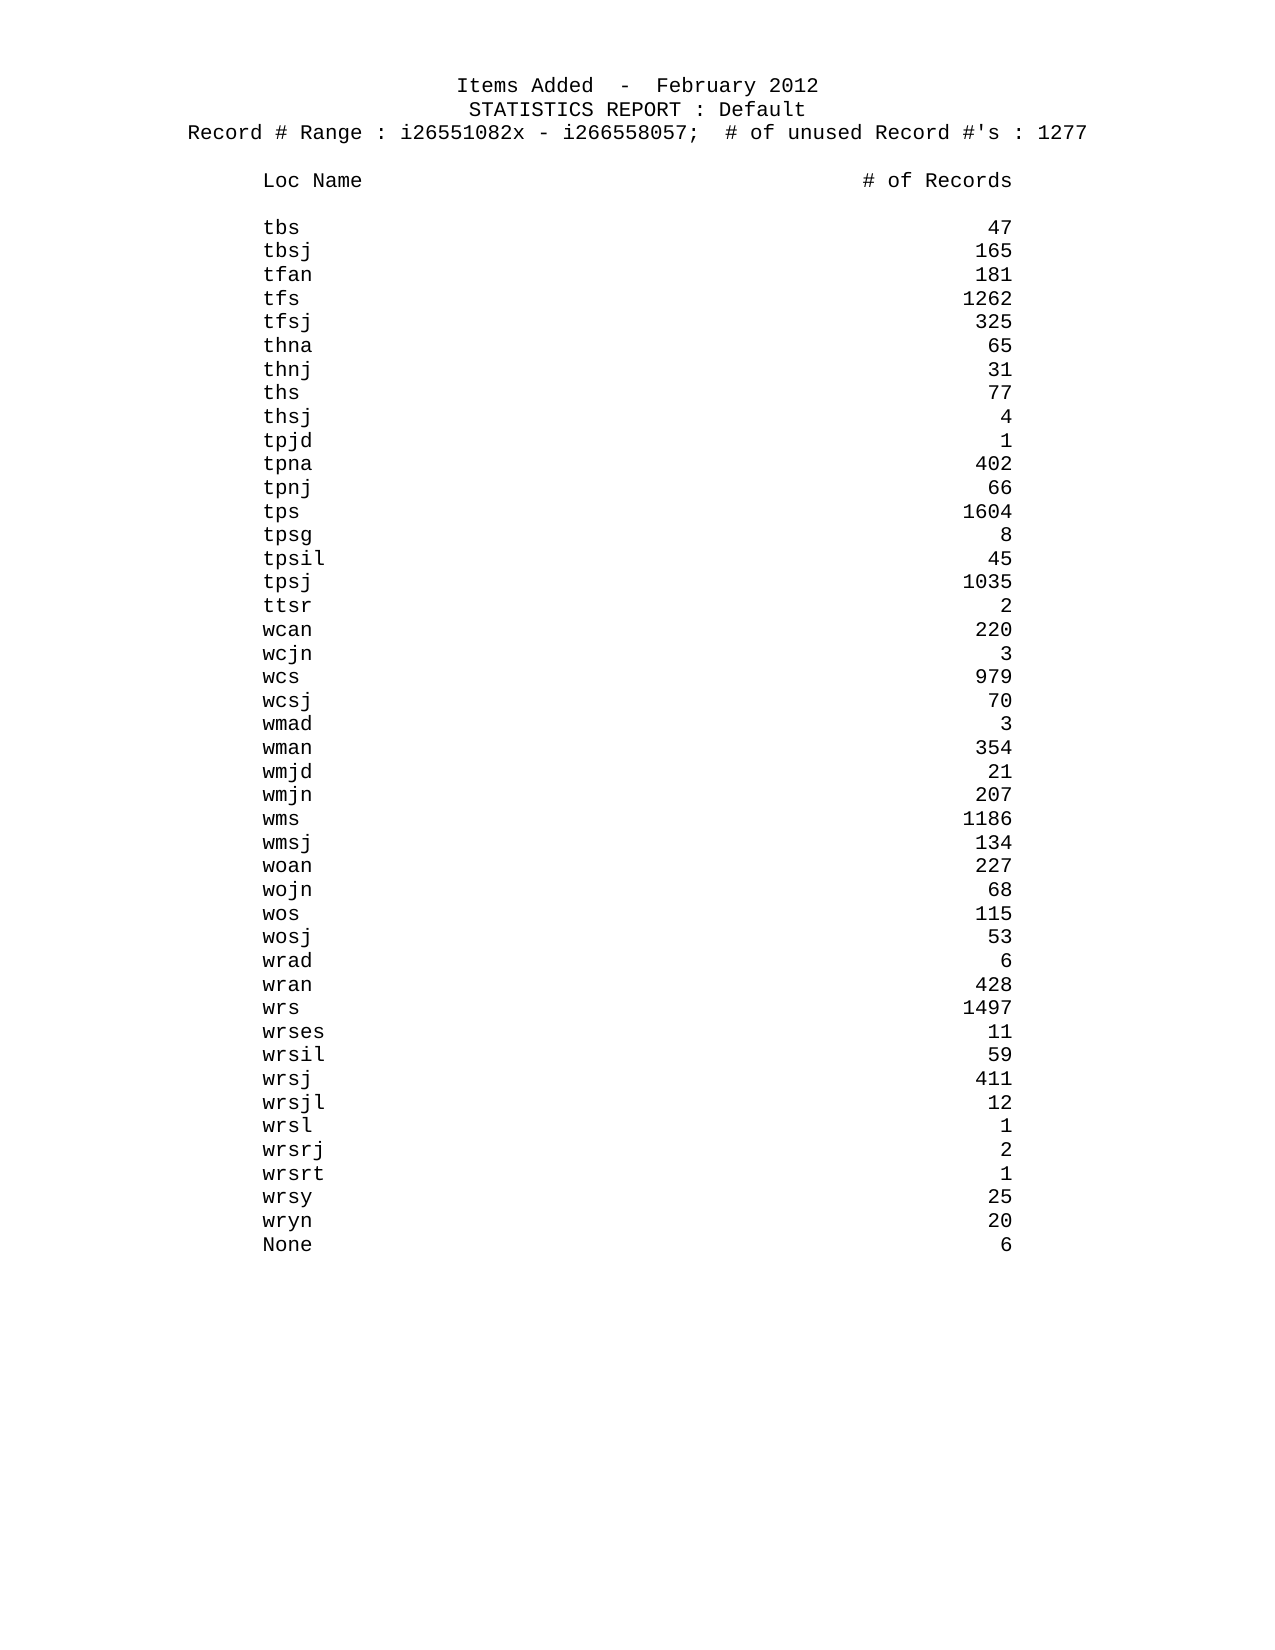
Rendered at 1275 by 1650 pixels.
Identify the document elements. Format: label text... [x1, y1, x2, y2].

text wmsj 134 [75, 832, 1200, 855]
text wrsj 411 [75, 1068, 1200, 1092]
text woan 227 [75, 855, 1200, 879]
text wmad 3 [75, 713, 1200, 737]
text wcjn 3 [75, 642, 1200, 666]
text wmjd 21 [75, 761, 1200, 784]
text STATISTICS REPORT : Default [75, 99, 1200, 122]
text Loc Name # of Records [75, 169, 1200, 193]
text wrsjl 12 [75, 1092, 1200, 1115]
text tpnj 66 [75, 477, 1200, 501]
text wryn 20 [75, 1210, 1200, 1234]
text tpsg 8 [75, 524, 1200, 548]
text wrsrj 2 [75, 1139, 1200, 1163]
text thna 65 [75, 335, 1200, 359]
text ttsr 2 [75, 595, 1200, 619]
text Record # Range : i26551082x - i266558057; # of unused Record #'s : 1277 [75, 122, 1200, 146]
text wrsy 25 [75, 1186, 1200, 1210]
text tbs 47 [75, 217, 1200, 241]
text wosj 53 [75, 926, 1200, 950]
text tfan 181 [75, 264, 1200, 288]
text thsj 4 [75, 406, 1200, 430]
text tpsj 1035 [75, 572, 1200, 595]
text wran 428 [75, 973, 1200, 997]
text wman 354 [75, 737, 1200, 761]
text wrsl 1 [75, 1115, 1200, 1139]
text tpjd 1 [75, 430, 1200, 453]
text thnj 31 [75, 359, 1200, 382]
text wcan 220 [75, 619, 1200, 642]
text wrad 6 [75, 950, 1200, 973]
text tpna 402 [75, 453, 1200, 477]
text tbsj 165 [75, 241, 1200, 264]
text None 6 [75, 1234, 1200, 1257]
text tps 1604 [75, 501, 1200, 524]
text wcs 979 [75, 666, 1200, 690]
text ths 77 [75, 382, 1200, 406]
text wrsil 59 [75, 1044, 1200, 1068]
text wrses 11 [75, 1021, 1200, 1044]
text wcsj 70 [75, 690, 1200, 713]
text wojn 68 [75, 879, 1200, 903]
text tfsj 325 [75, 311, 1200, 335]
text Items Added - February 2012 [75, 75, 1200, 99]
text tpsil 45 [75, 548, 1200, 572]
text wos 115 [75, 903, 1200, 926]
text wmjn 207 [75, 784, 1200, 808]
text tfs 1262 [75, 288, 1200, 311]
text wms 1186 [75, 808, 1200, 832]
text wrs 1497 [75, 997, 1200, 1021]
text wrsrt 1 [75, 1163, 1200, 1186]
